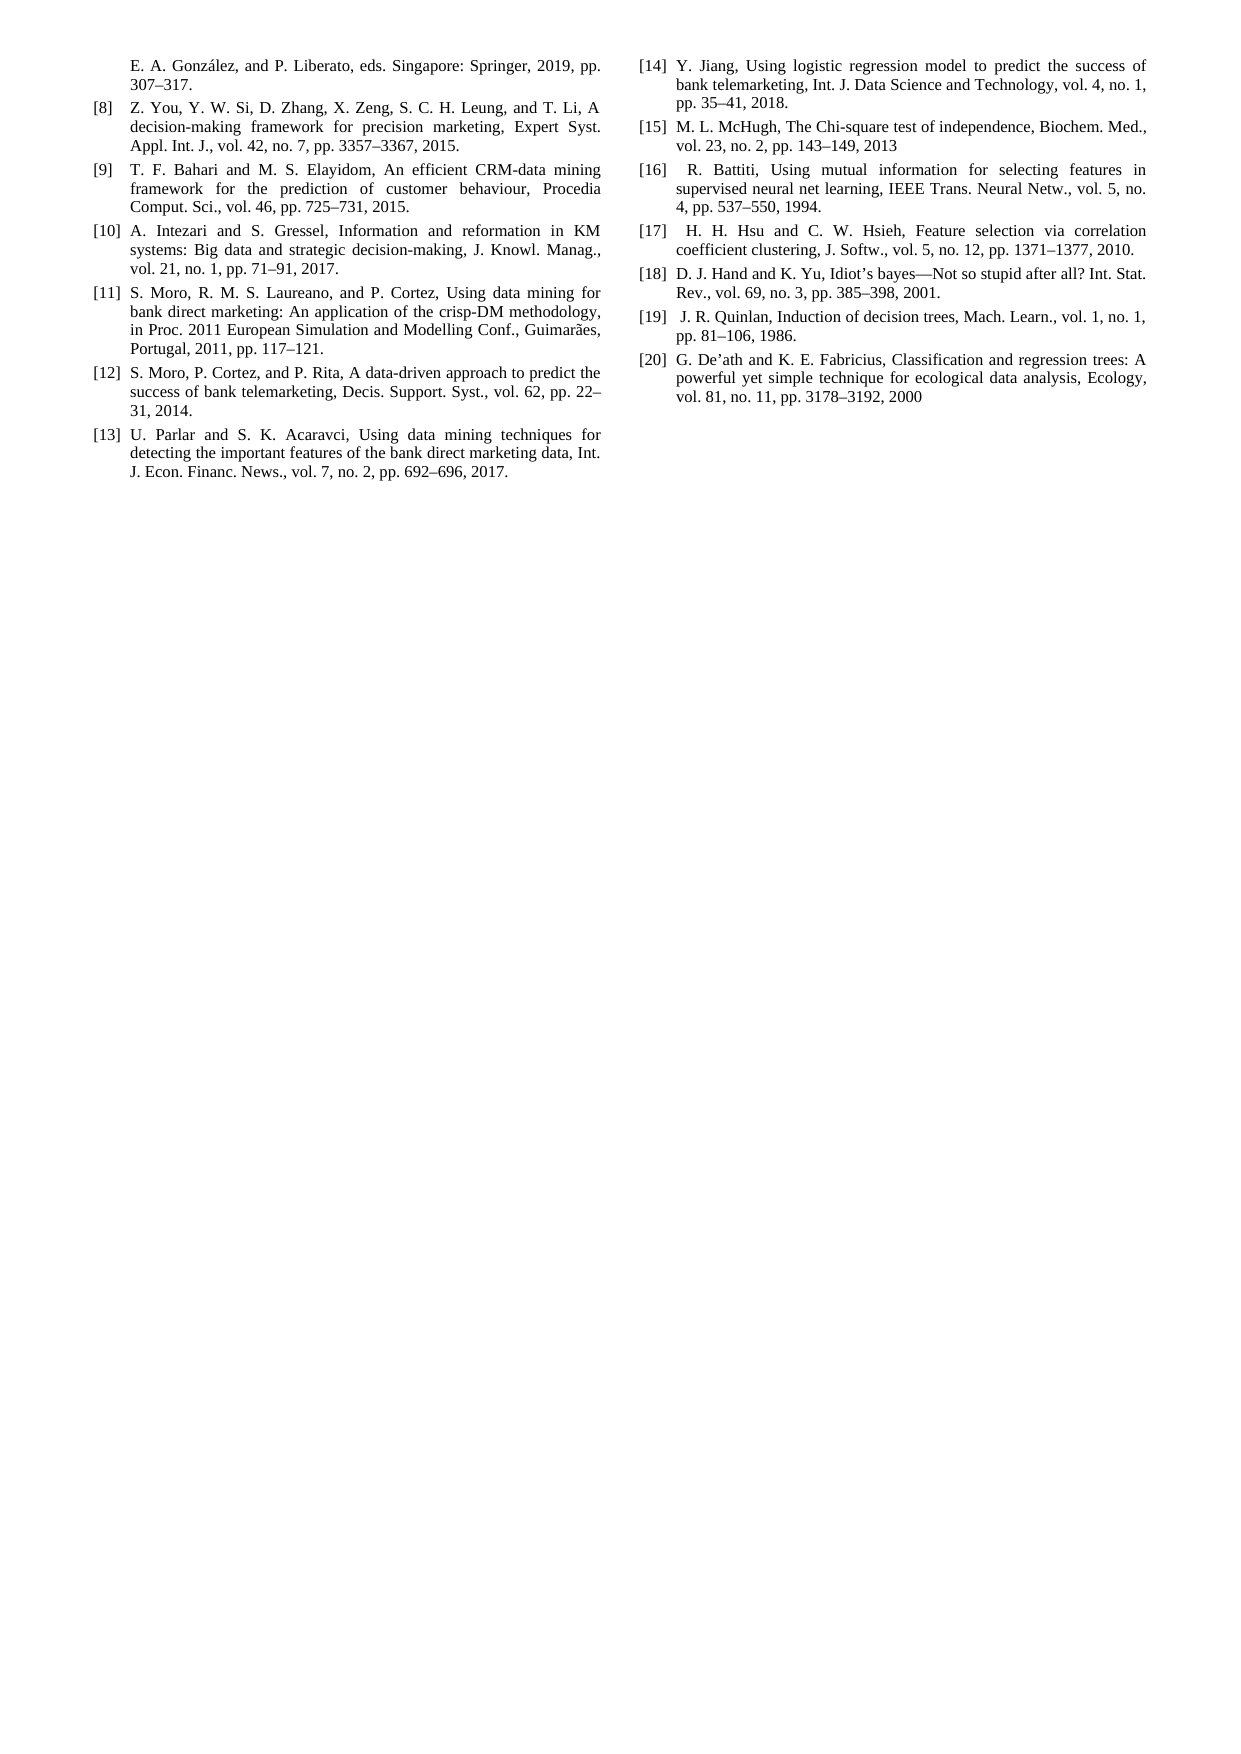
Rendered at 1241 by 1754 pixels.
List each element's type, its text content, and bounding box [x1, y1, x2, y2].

text D. J. Hand and K. Yu, Idiot’s bayes—Not so stupid after all? Int. Stat. Rev., vol. 69, no. 3, pp. 385–398, 2001. [639, 264, 1147, 302]
text U. Parlar and S. K. Acaravci, Using data mining techniques for detecting the important features of the bank direct marketing data, Int. J. Econ. Financ. News., vol. 7, no. 2, pp. 692–696, 2017. [93, 425, 601, 481]
text M. L. McHugh, The Chi-square test of independence, Biochem. Med., vol. 23, no. 2, pp. 143–149, 2013 [639, 118, 1147, 155]
text S. Moro, P. Cortez, and P. Rita, A data-driven approach to predict the success of bank telemarketing, Decis. Support. Syst., vol. 62, pp. 22–31, 2014. [93, 363, 601, 420]
text Y. Jiang, Using logistic regression model to predict the success of bank telemarketing, Int. J. Data Science and Technology, vol. 4, no. 1, pp. 35–41, 2018. [639, 56, 1147, 112]
text S. Moro, R. M. S. Laureano, and P. Cortez, Using data mining for bank direct marketing: An application of the crisp-DM methodology, in Proc. 2011 European Simulation and Modelling Conf., Guimarães, Portugal, 2011, pp. 117–121. [93, 283, 601, 358]
text R. Battiti, Using mutual information for selecting features in supervised neural net learning, IEEE Trans. Neural Netw., vol. 5, no. 4, pp. 537–550, 1994. [639, 160, 1147, 217]
text A. Intezari and S. Gressel, Information and reformation in KM systems: Big data and strategic decision-making, J. Knowl. Manag., vol. 21, no. 1, pp. 71–91, 2017. [93, 222, 601, 278]
text Z. You, Y. W. Si, D. Zhang, X. Zeng, S. C. H. Leung, and T. Li, A decision-making framework for precision marketing, Expert Syst. Appl. Int. J., vol. 42, no. 7, pp. 3357–3367, 2015. [93, 99, 601, 155]
text H. H. Hsu and C. W. Hsieh, Feature selection via correlation coefficient clustering, J. Softw., vol. 5, no. 12, pp. 1371–1377, 2010. [639, 222, 1147, 259]
text J. R. Quinlan, Induction of decision trees, Mach. Learn., vol. 1, no. 1, pp. 81–106, 1986. [639, 307, 1147, 345]
text T. F. Bahari and M. S. Elayidom, An efficient CRM-data mining framework for the prediction of customer behaviour, Procedia Comput. Sci., vol. 46, pp. 725–731, 2015. [93, 160, 601, 217]
text G. De’ath and K. E. Fabricius, Classification and regression trees: A powerful yet simple technique for ecological data analysis, Ecology, vol. 81, no. 11, pp. 3178–3192, 2000 [639, 350, 1147, 406]
